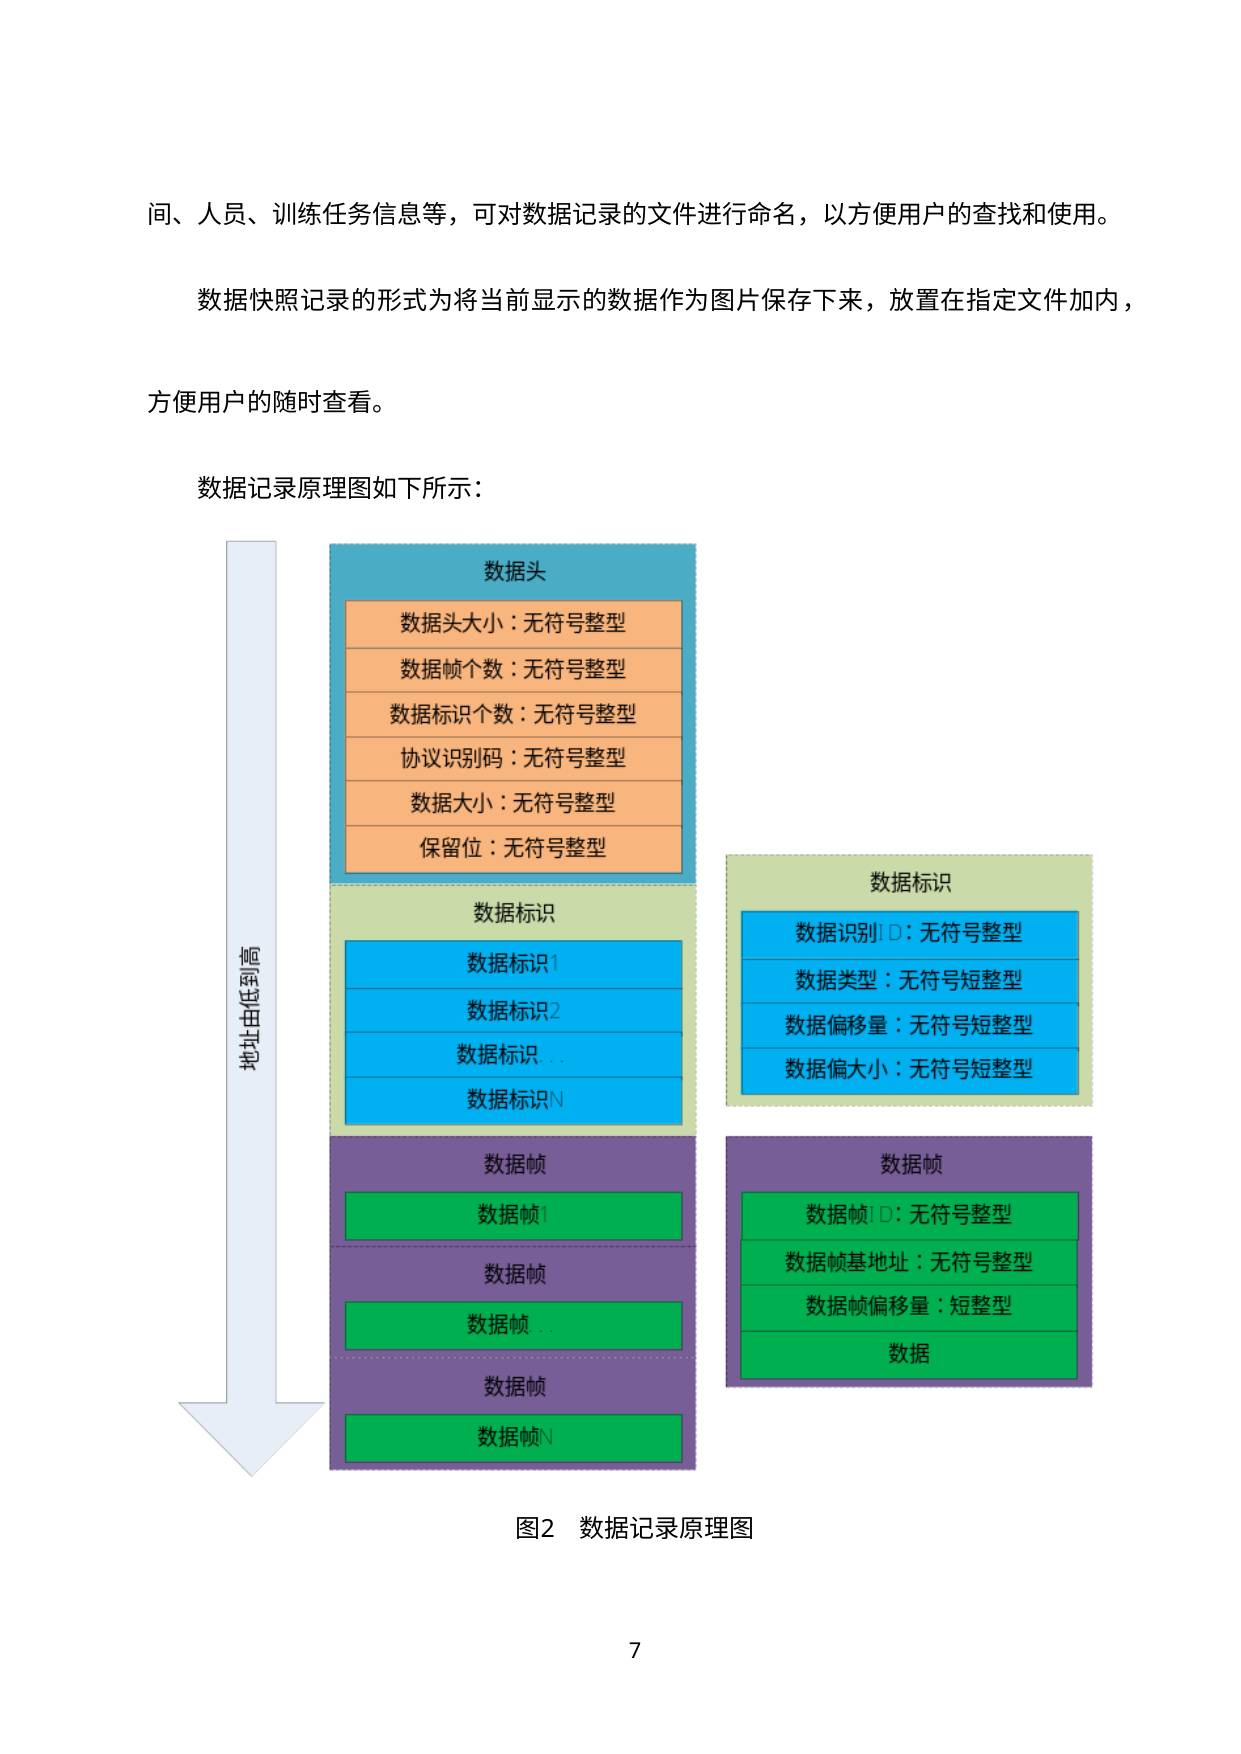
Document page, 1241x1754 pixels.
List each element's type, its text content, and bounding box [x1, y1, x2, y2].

text 数据记录原理图如下所示： [148, 452, 1122, 520]
text 数据记录过程不影响其他各节点软件的运行，数据记录时会自动保存当前记录的时间、人员、训练任务信息等，可对数据记录的文件进行命名，以方便用户的查找和使用。 [148, 178, 1122, 246]
text 数据记录原理图 [148, 1503, 1122, 1544]
text 数据快照记录的形式为将当前显示的数据作为图片保存下来，放置在指定文件加内，方便用户的随时查看。 [148, 264, 1122, 434]
